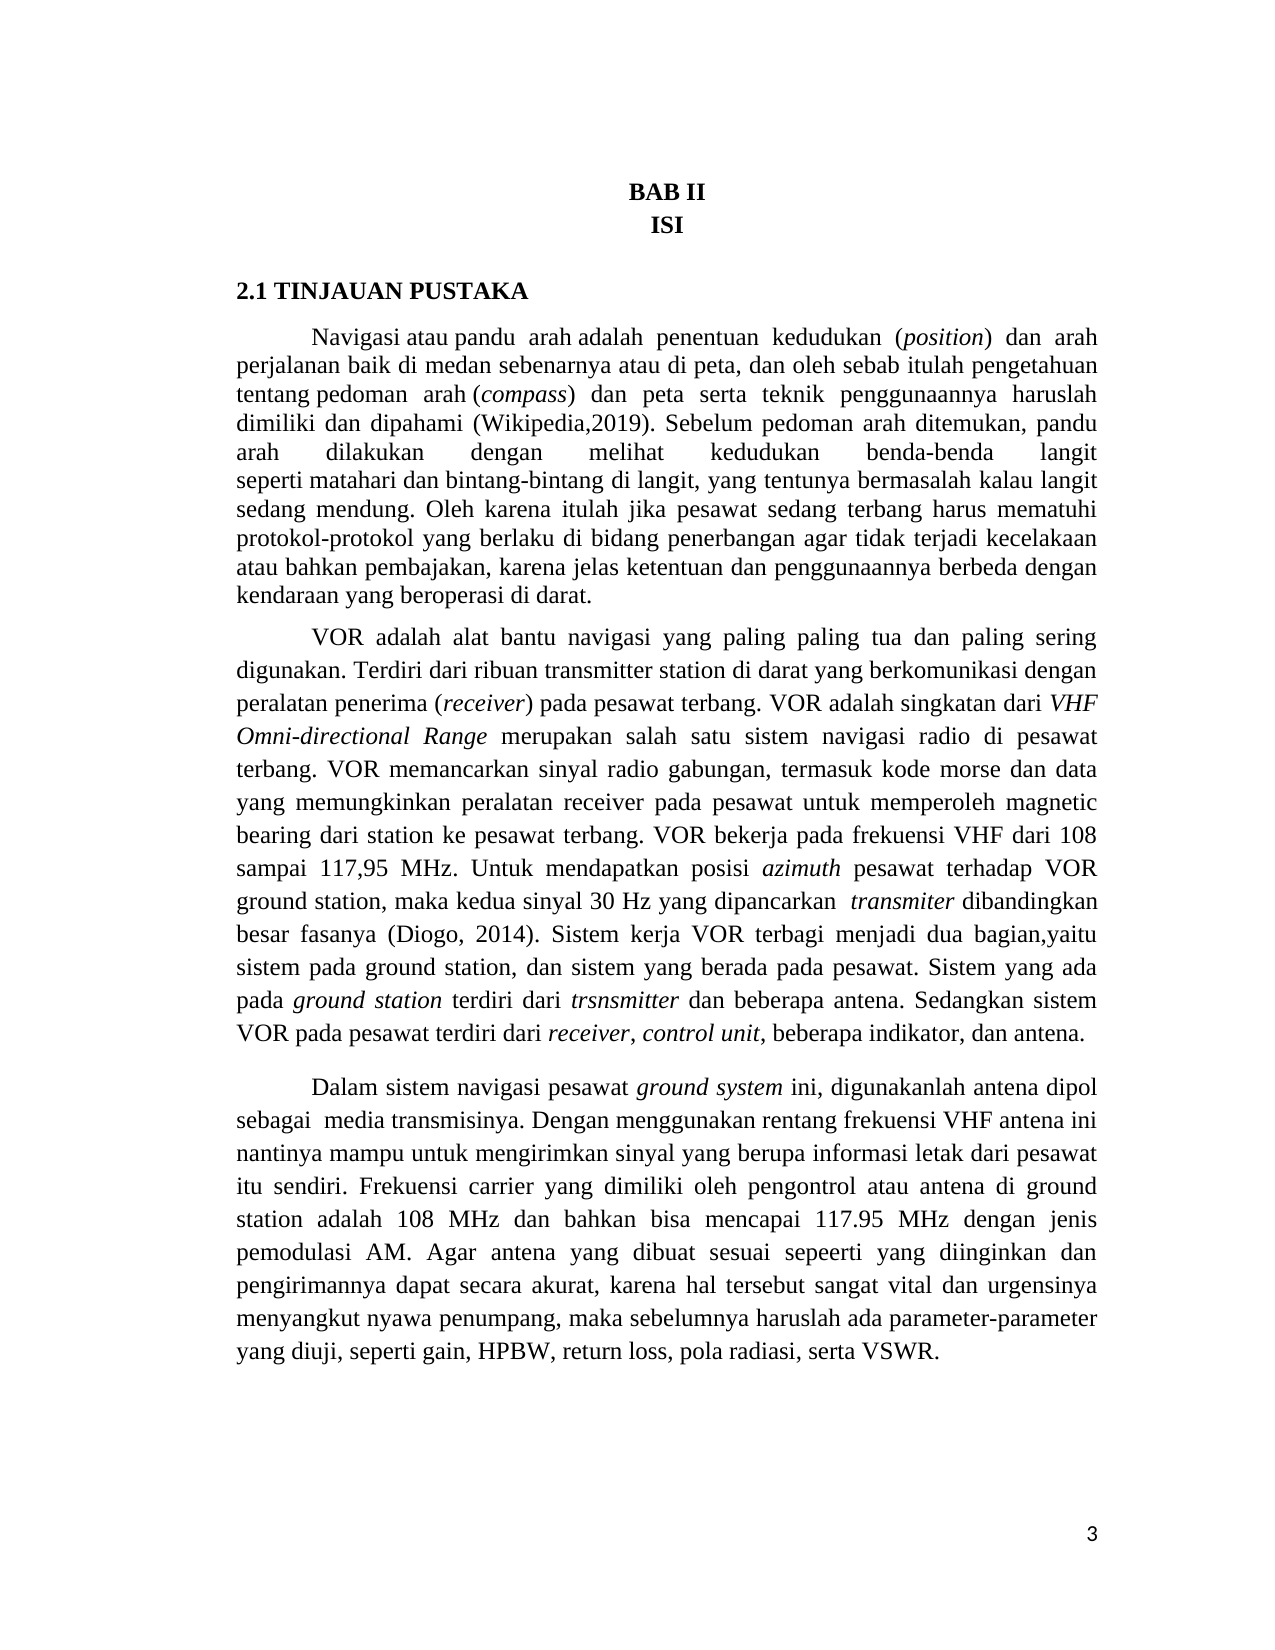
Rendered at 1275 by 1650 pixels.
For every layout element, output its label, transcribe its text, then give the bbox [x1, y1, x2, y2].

text Dalam sistem navigasi pesawat ground system ini, digunakanlah antena dipol sebagai media transmisinya. Dengan menggunakan rentang frekuensi VHF antena ini nantinya mampu untuk mengirimkan sinyal yang berupa informasi letak dari pesawat itu sendiri. Frekuensi carrier yang dimiliki oleh pengontrol atau antena di ground station adalah 108 MHz dan bahkan bisa mencapai 117.95 MHz dengan jenis pemodulasi AM. Agar antena yang dibuat sesuai sepeerti yang diinginkan dan pengirimannya dapat secara akurat, karena hal tersebut sangat vital dan urgensinya menyangkut nyawa penumpang, maka sebelumnya haruslah ada parameter-parameter yang diuji, seperti gain, HPBW, return loss, pola radiasi, serta VSWR. [236, 1072, 1098, 1365]
text VOR adalah alat bantu navigasi yang paling paling tua dan paling sering digunakan. Terdiri dari ribuan transmitter station di darat yang berkomunikasi dengan peralatan penerima (receiver) pada pesawat terbang. VOR adalah singkatan dari VHF Omni-directional Range merupakan salah satu sistem navigasi radio di pesawat terbang. VOR memancarkan sinyal radio gabungan, termasuk kode morse dan data yang memungkinkan peralatan receiver pada pesawat untuk memperoleh magnetic bearing dari station ke pesawat terbang. VOR bekerja pada frekuensi VHF dari 108 sampai 117,95 MHz. Untuk mendapatkan posisi azimuth pesawat terhadap VOR ground station, maka kedua sinyal 30 Hz yang dipancarkan transmiter dibandingkan besar fasanya (Diogo, 2014). Sistem kerja VOR terbagi menjadi dua bagian,yaitu sistem pada ground station, dan sistem yang berada pada pesawat. Sistem yang ada pada ground station terdiri dari trsnsmitter dan beberapa antena. Sedangkan sistem VOR pada pesawat terdiri dari receiver, control unit, beberapa indikator, dan antena. [236, 882, 1098, 1047]
text Navigasi atau pandu arah adalah penentuan kedudukan (position) dan arah perjalanan baik di medan sebenarnya atau di peta, dan oleh sebab itulah pengetahuan tentang pedoman arah (compass) dan peta serta teknik penggunaannya haruslah dimiliki dan dipahami (Wikipedia,2019). Sebelum pedoman arah ditemukan, pandu arah dilakukan dengan melihat kedudukan benda-benda langit seperti matahari dan bintang-bintang di langit, yang tentunya bermasalah kalau langit sedang mendung. Oleh karena itulah jika pesawat sedang terbang harus mematuhi protokol-protokol yang berlaku di bidang penerbangan agar tidak terjadi kecelakaan atau bahkan pembajakan, karena jelas ketentuan dan penggunaannya berbeda dengan kendaraan yang beroperasi di darat. [236, 322, 1098, 609]
text ISI [236, 210, 1098, 239]
text 2.1 TINJAUAN PUSTAKA [236, 276, 1098, 305]
text BAB II [236, 177, 1098, 206]
